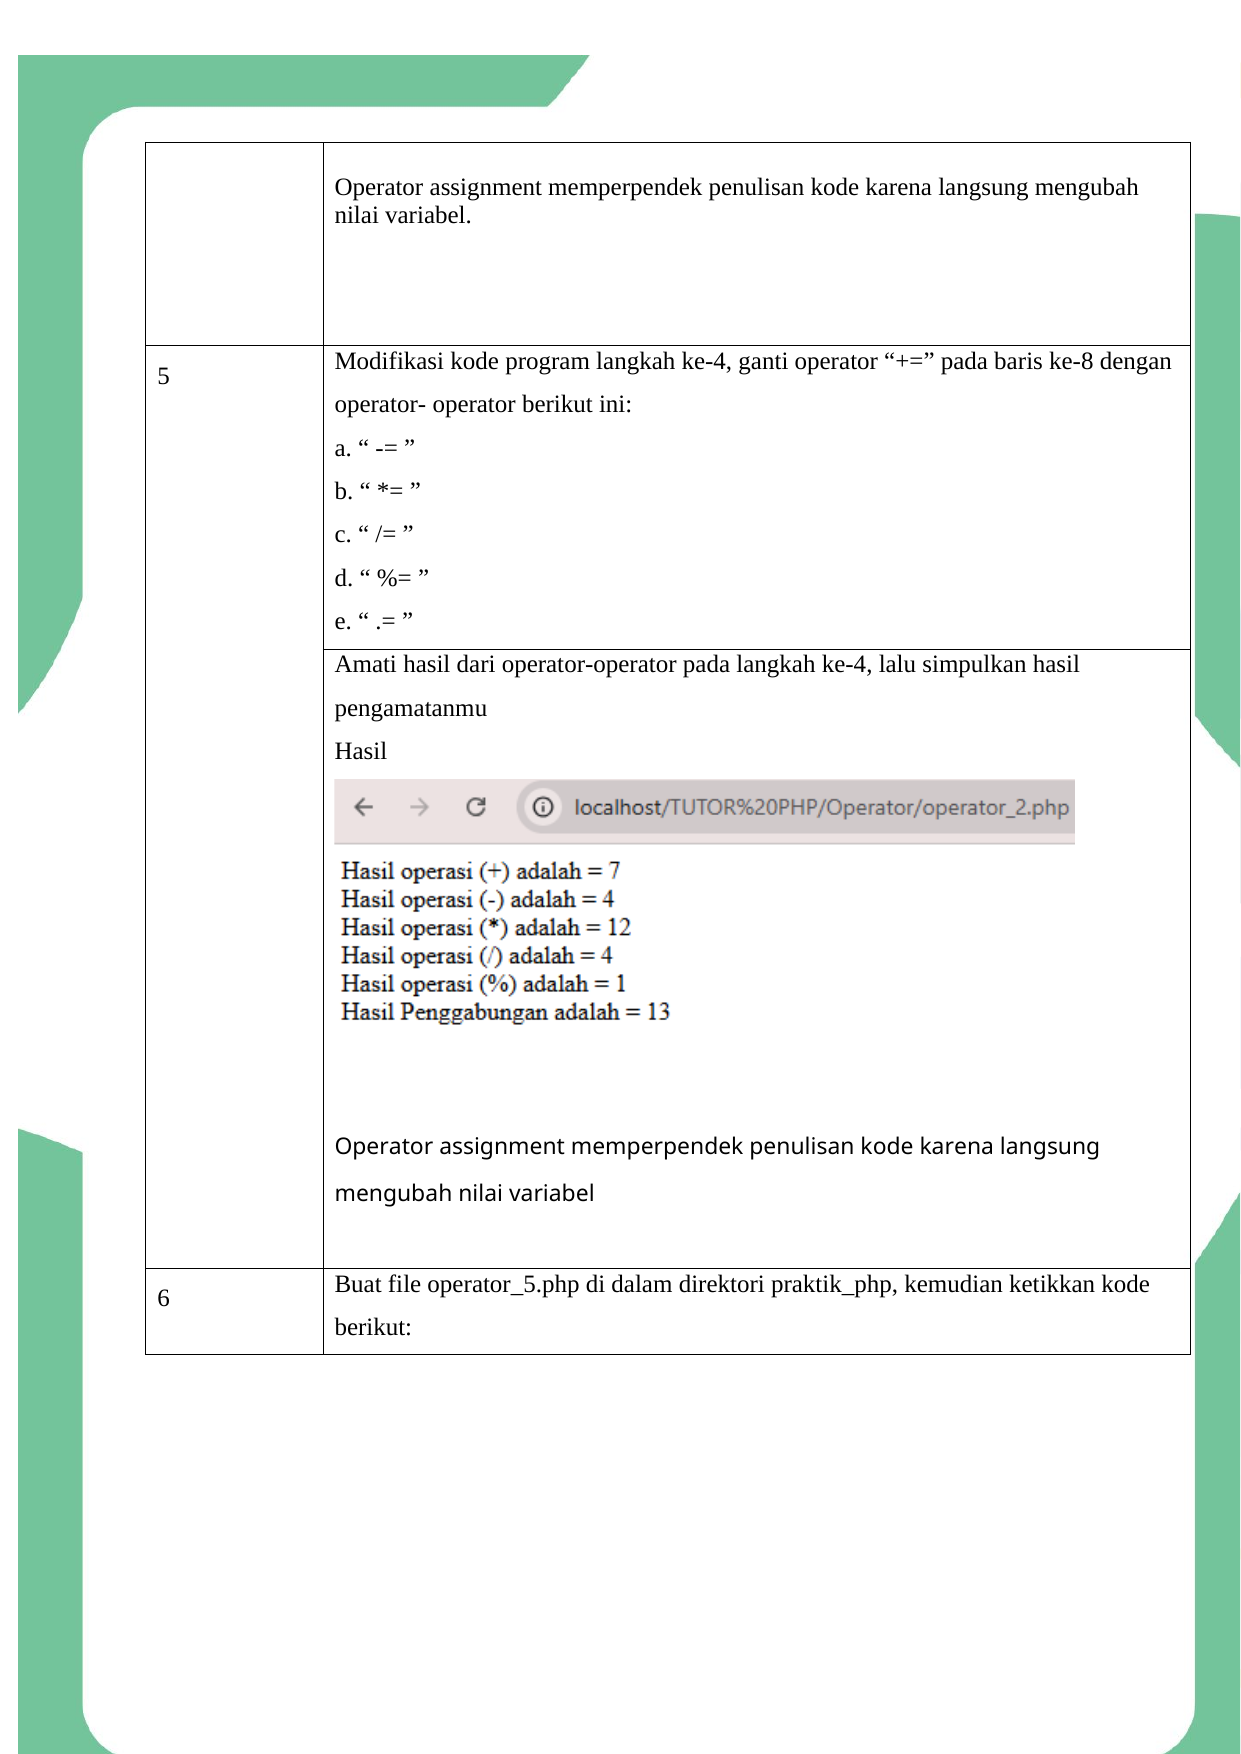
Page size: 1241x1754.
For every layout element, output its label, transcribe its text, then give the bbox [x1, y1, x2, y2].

picture [18, 55, 1241, 1754]
table_cell Modifikasi kode program langkah ke-4, ganti operator “+=” pada baris ke-8 dengan operator- operator berikut ini: a. “ -= ” b. “ *= ” c. “ /= ” d. “ %= ” e. “ .= ” [324, 346, 1190, 648]
table_cell 5 [146, 346, 323, 1268]
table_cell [324, 143, 1190, 345]
table_cell Amati hasil dari operator-operator pada langkah ke-4, lalu simpulkan hasil pengamatanmu Hasil Operator assignment memperpendek penulisan kode karena langsung mengubah nilai variabel [324, 650, 1190, 1268]
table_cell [324, 1269, 1190, 1354]
table_cell 6 [146, 1269, 323, 1354]
